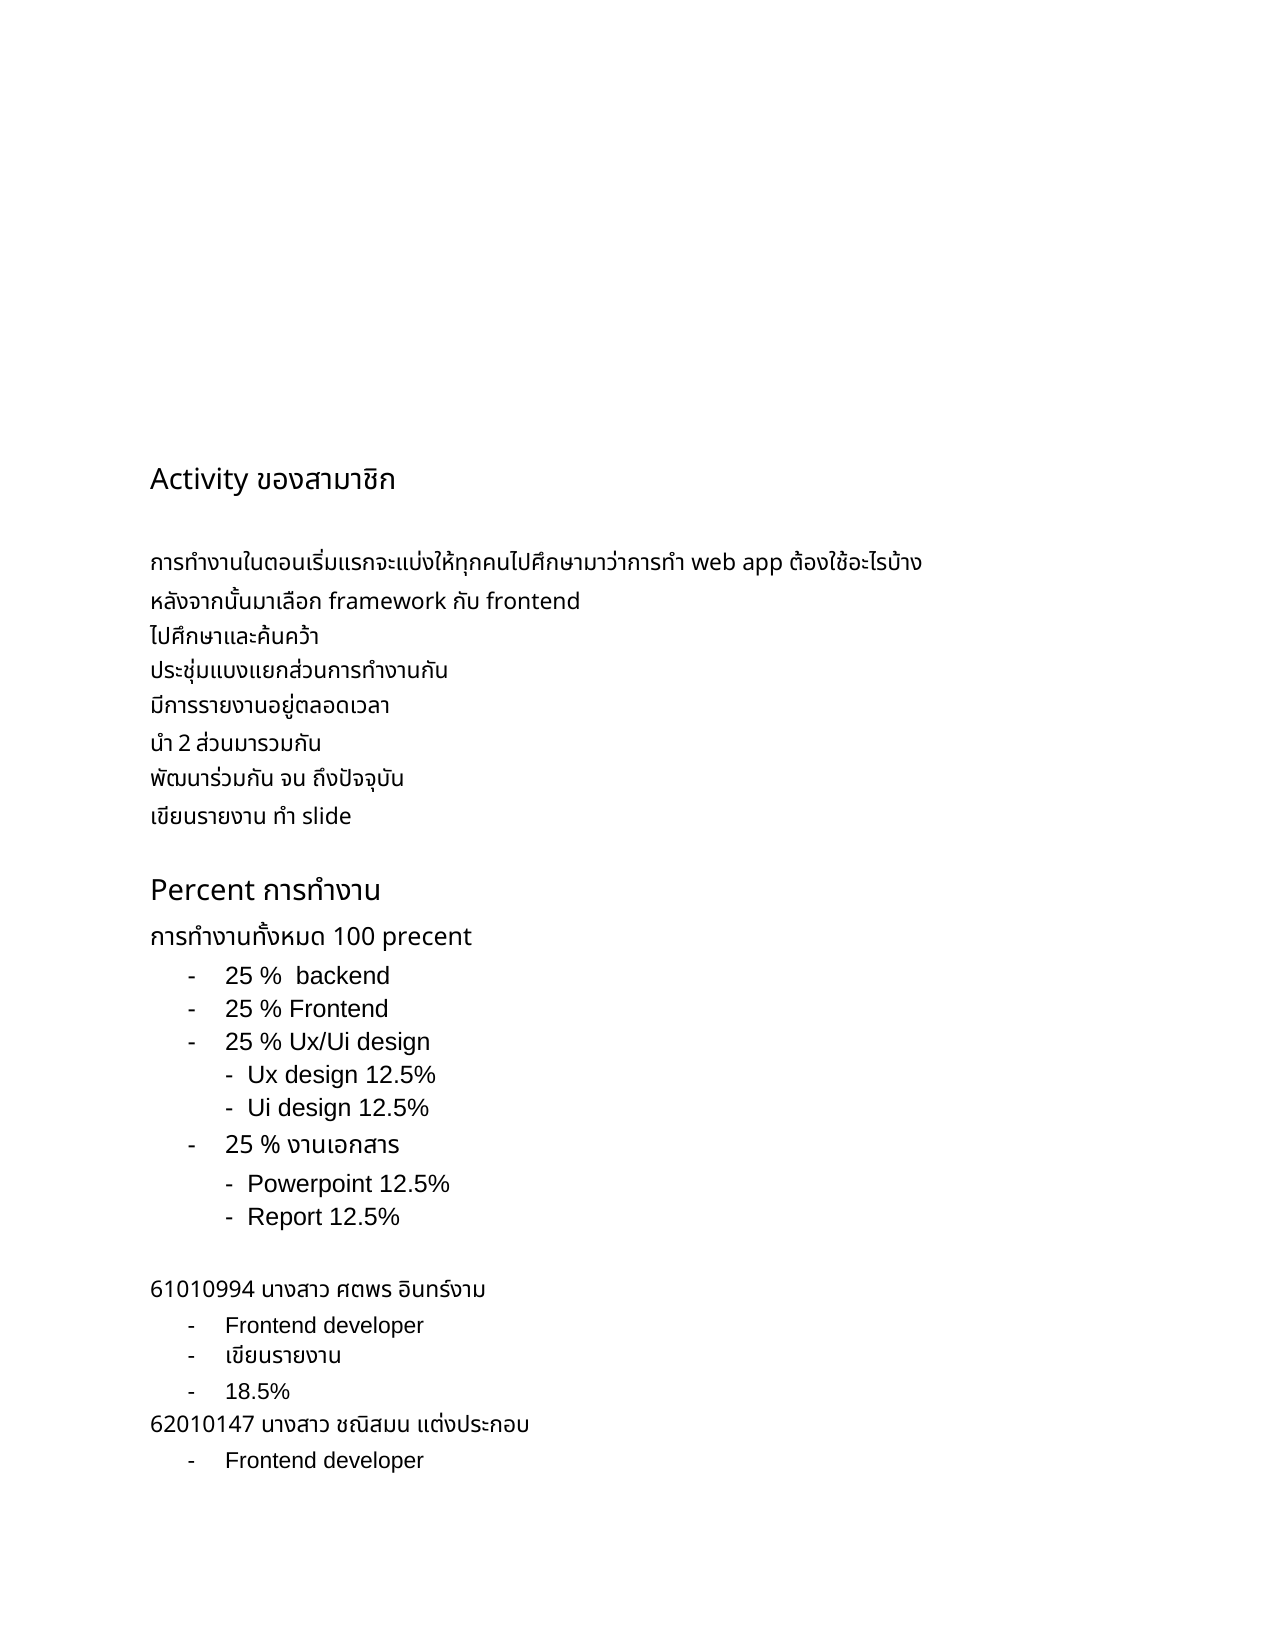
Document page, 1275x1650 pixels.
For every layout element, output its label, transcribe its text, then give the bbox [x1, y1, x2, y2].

list 25 % Frontend [187, 994, 1125, 1023]
text นำ2ส่วนมารวมกัน [150, 727, 1125, 761]
text Activity ของสามาชิก [150, 458, 1125, 501]
text 62010147 นางสาว ชณิสมน แต่งประกอบ [150, 1408, 1125, 1442]
list 25 % backend [187, 961, 1125, 990]
text หลังจากนั้นมาเลือก framework กับ frontend [150, 585, 1125, 619]
text การทำงานทั้งหมด 100 precent [150, 919, 1125, 956]
text - Report 12.5% [225, 1202, 1125, 1231]
text ประชุ่มแบงแยกส่วนการทำงานกัน [150, 658, 1125, 688]
list 25 % งานเอกสาร [187, 1126, 1125, 1163]
list 25 % Ux/Ui design [187, 1027, 1125, 1056]
list 18.5% [187, 1378, 1125, 1404]
text พัฒนาร่วมกัน จน ถึงปัจจุบัน [150, 766, 1125, 796]
text - Ui design 12.5% [225, 1093, 1125, 1122]
text - Powerpoint 12.5% [225, 1169, 1125, 1198]
text - Ux design 12.5% [225, 1060, 1125, 1089]
text เขียนรายงาน ทำ slide [150, 800, 1125, 834]
text ไปศึกษาและค้นคว้า [150, 624, 1125, 654]
text Percent การทำงาน [150, 869, 1125, 912]
list เขียนรายงาน [187, 1342, 1125, 1373]
text การทำงานในตอนเริ่มแรกจะแบ่งให้ทุกคนไปศึกษามาว่าการทำ web app ต้องใช้อะไรบ้าง [150, 546, 1125, 580]
text 61010994 นางสาว ศตพร อินทร์งาม [150, 1273, 1125, 1307]
list Frontend developer [187, 1447, 1125, 1473]
text มีการรายงานอยู่ตลอดเวลา [150, 693, 1125, 723]
list Frontend developer [187, 1312, 1125, 1339]
